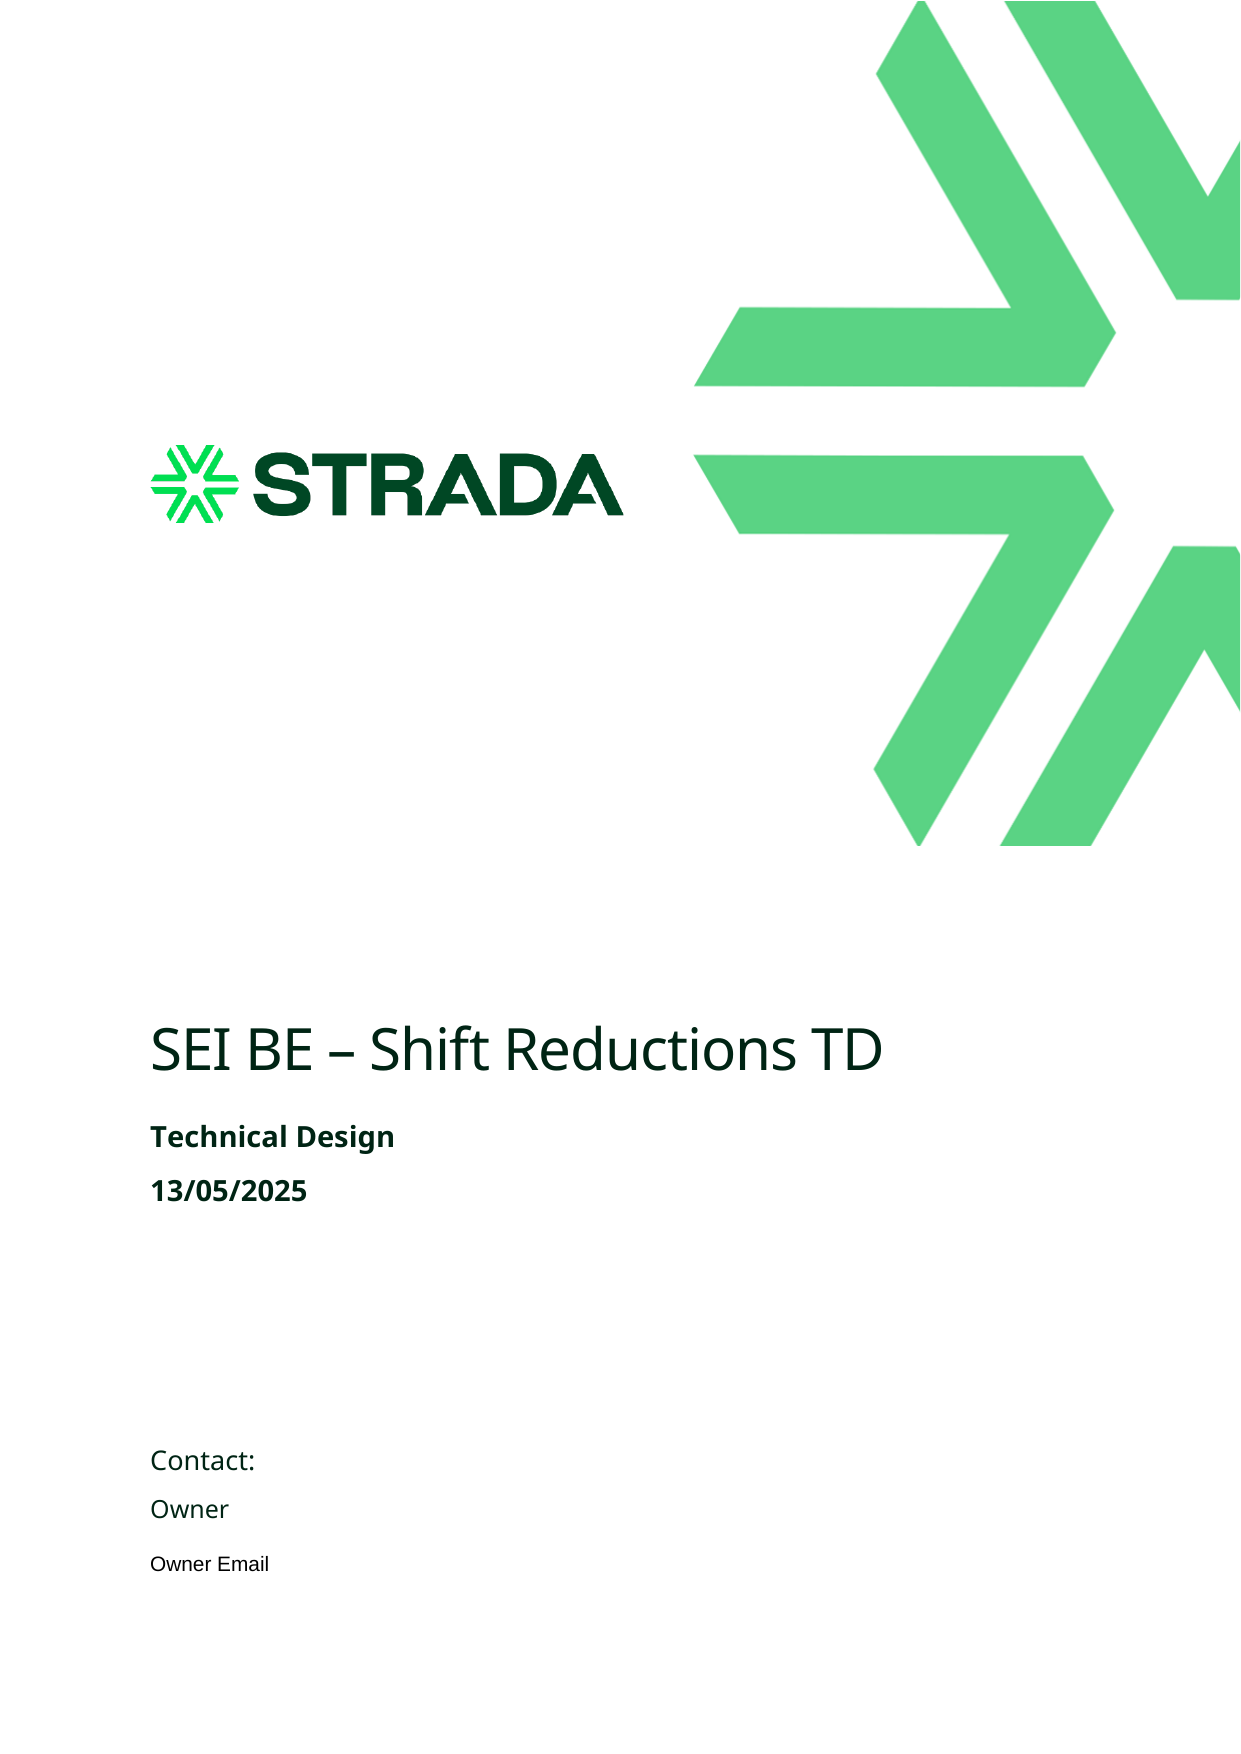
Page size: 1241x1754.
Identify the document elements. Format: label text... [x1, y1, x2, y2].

text Technical Design [150, 1116, 1128, 1156]
text Contact: [150, 1441, 1128, 1478]
picture [675, 1, 1241, 846]
picture [150, 445, 624, 523]
